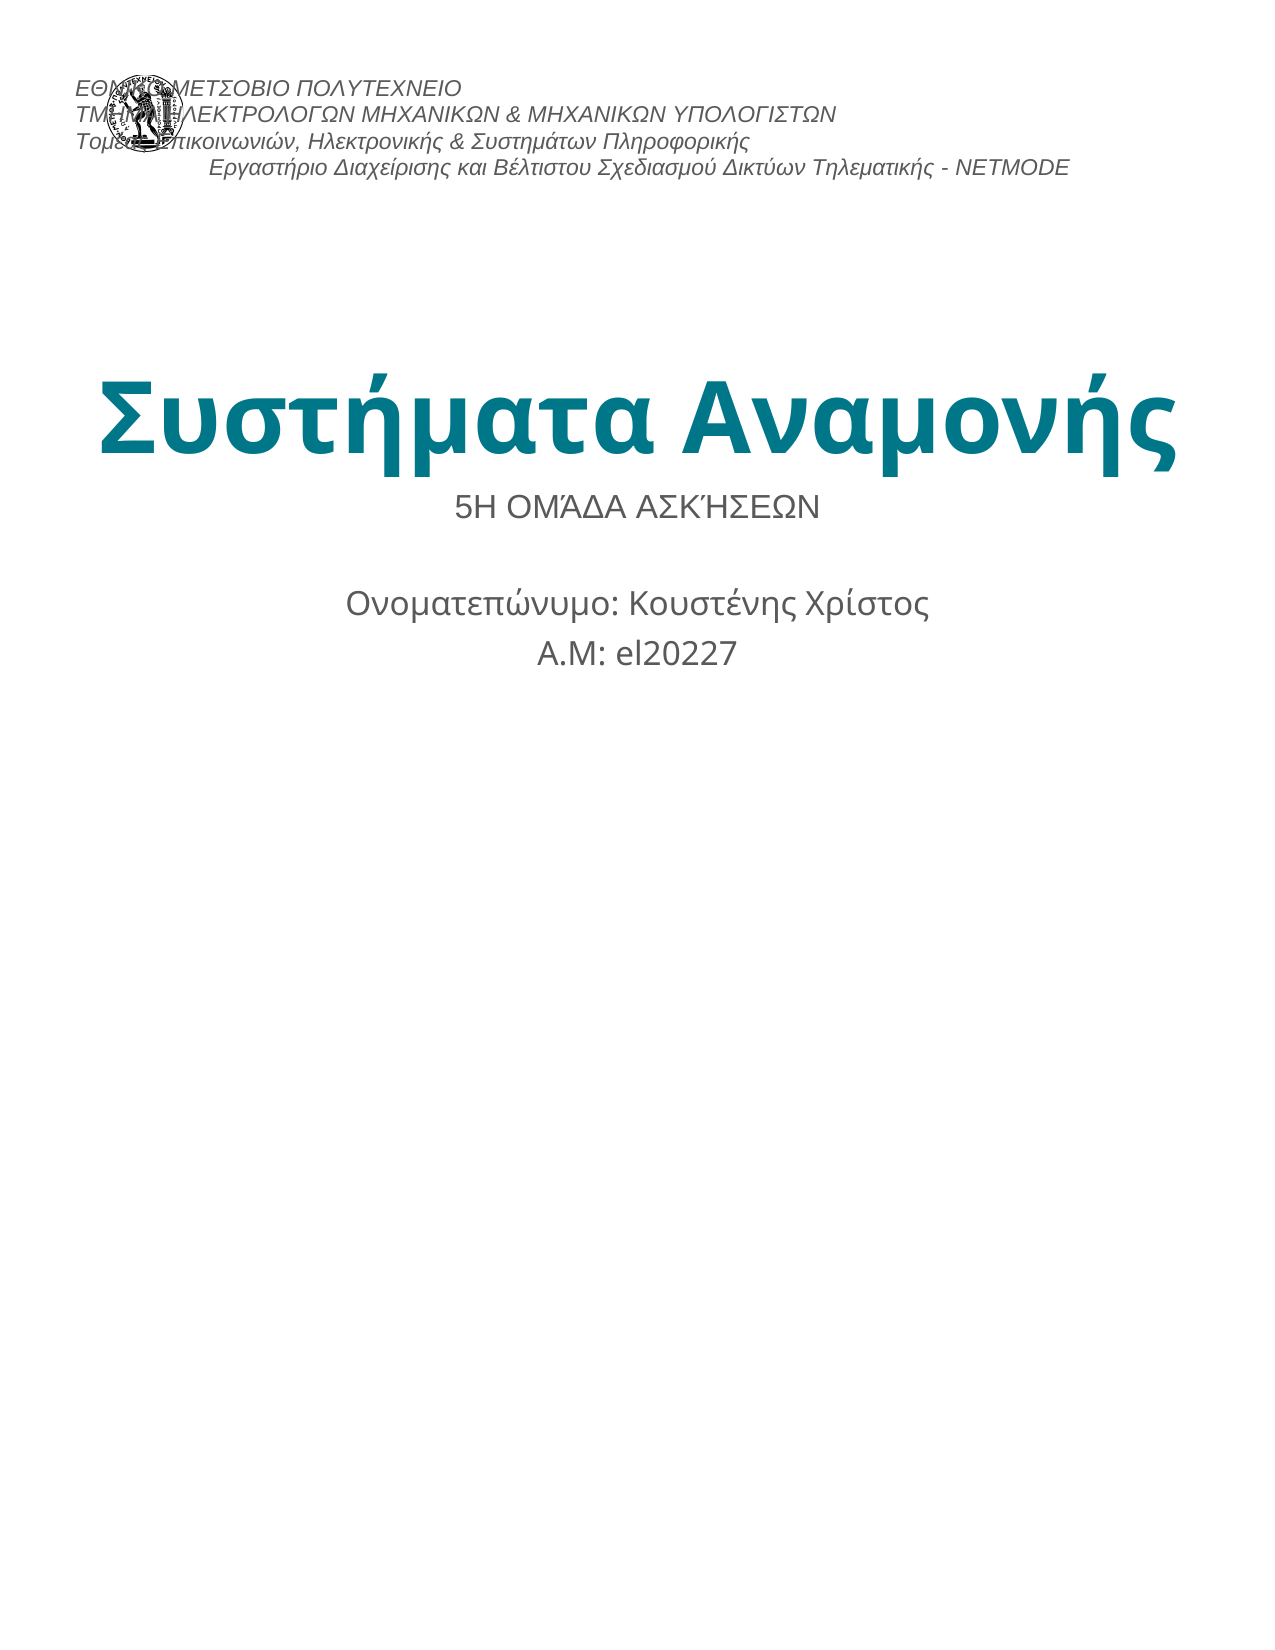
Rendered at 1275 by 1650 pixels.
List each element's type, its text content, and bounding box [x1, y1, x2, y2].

title Συστήματα Αναμονής [75, 347, 1200, 483]
text Α.Μ: el20227 [75, 629, 1200, 675]
picture [106, 75, 184, 152]
subtitle 5η Ομάδα Ασκήσεων [75, 487, 1200, 526]
text Ονοματεπώνυμο: Κουστένης Χρίστος [75, 579, 1200, 625]
